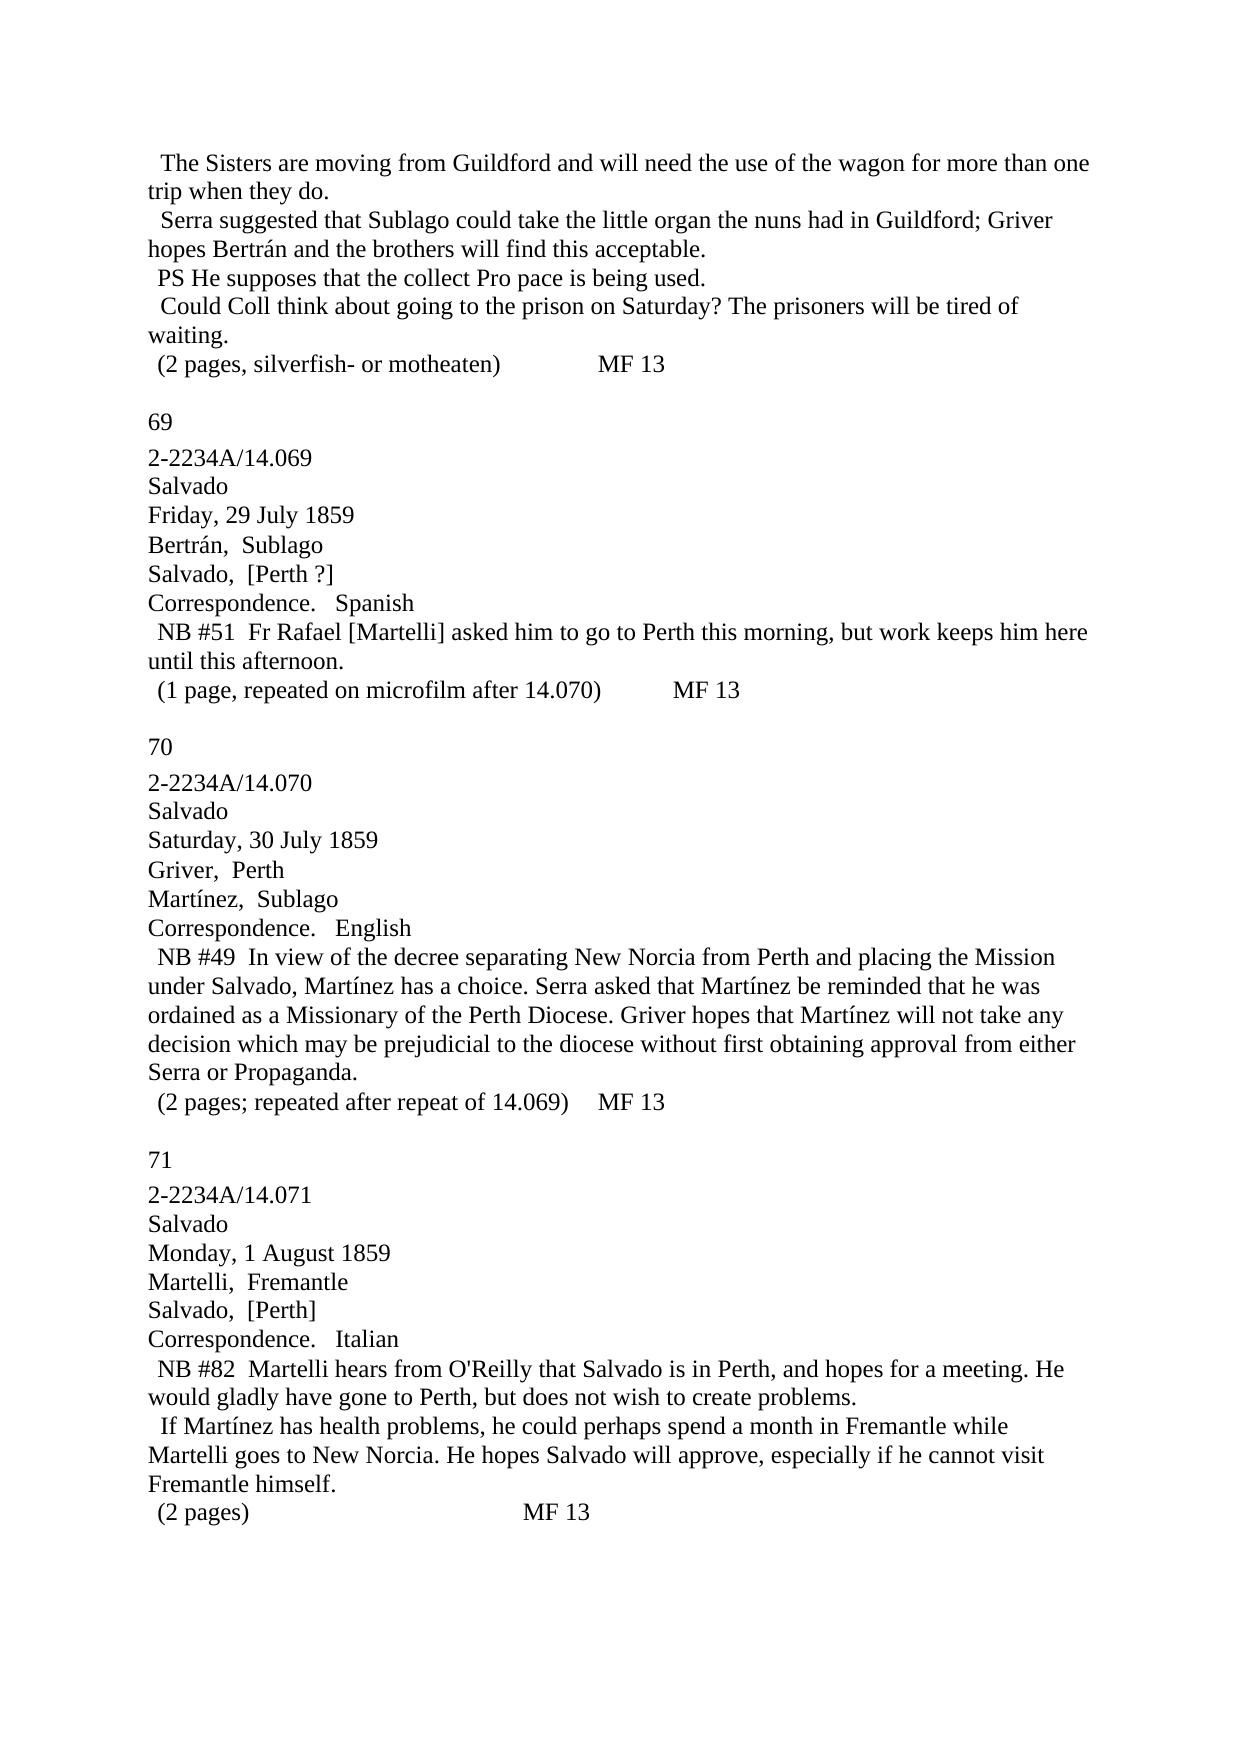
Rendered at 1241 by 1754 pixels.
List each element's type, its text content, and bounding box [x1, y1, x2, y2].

text Salvado, [Perth] [148, 1296, 1092, 1324]
text Salvado, [Perth ?] [148, 559, 1092, 588]
text (2 pages) MF 13 [148, 1497, 1092, 1526]
text NB #49 In view of the decree separating New Norcia from Perth and placing the Mission under Salvado, Martínez has a choice. Serra asked that Martínez be reminded that he was ordained as a Missionary of the Perth Diocese. Griver hopes that Martínez will not take any decision which may be prejudicial to the diocese without first obtaining approval from either Serra or Propaganda. [148, 942, 1092, 1086]
text Monday, 1 August 1859 [148, 1238, 1092, 1267]
text Salvado [148, 1209, 1092, 1238]
text Bertrán, Sublago [148, 530, 1092, 558]
text (2 pages; repeated after repeat of 14.069) MF 13 [148, 1087, 1092, 1116]
text PS He supposes that the collect Pro pace is being used. [148, 263, 1092, 291]
text Friday, 29 July 1859 [148, 501, 1092, 529]
text Saturday, 30 July 1859 [148, 826, 1092, 854]
text Salvado [148, 796, 1092, 825]
text Correspondence. English [148, 913, 1092, 942]
text Serra suggested that Sublago could take the little organ the nuns had in Guildford; Griver hopes Bertrán and the brothers will find this acceptable. [148, 205, 1092, 263]
text (1 page, repeated on microfilm after 14.070) MF 13 [148, 675, 1092, 704]
text NB #51 Fr Rafael [Martelli] asked him to go to Perth this morning, but work keeps him here until this afternoon. [148, 617, 1092, 675]
text NB #82 Martelli hears from O'Reilly that Salvado is in Perth, and hopes for a meeting. He would gladly have gone to Perth, but does not wish to create problems. [148, 1354, 1092, 1411]
text 2-2234A/14.069 [148, 443, 1092, 471]
text Martínez, Sublago [148, 884, 1092, 913]
text (2 pages, silverfish- or motheaten) MF 13 [148, 349, 1092, 378]
text 71 [148, 1145, 1092, 1174]
text Griver, Perth [148, 855, 1092, 883]
text 70 [148, 732, 1092, 761]
text 69 [148, 407, 1092, 436]
text Martelli, Fremantle [148, 1267, 1092, 1296]
text Could Coll think about going to the prison on Saturday? The prisoners will be tired of waiting. [148, 291, 1092, 349]
text Correspondence. Spanish [148, 588, 1092, 617]
text 2-2234A/14.070 [148, 768, 1092, 796]
text Salvado [148, 471, 1092, 500]
text The Sisters are moving from Guildford and will need the use of the wagon for more than one trip when they do. [148, 148, 1092, 205]
text 2-2234A/14.071 [148, 1181, 1092, 1209]
text If Martínez has health problems, he could perhaps spend a month in Fremantle while Martelli goes to New Norcia. He hopes Salvado will approve, especially if he cannot visit Fremantle himself. [148, 1411, 1092, 1497]
text Correspondence. Italian [148, 1324, 1092, 1353]
